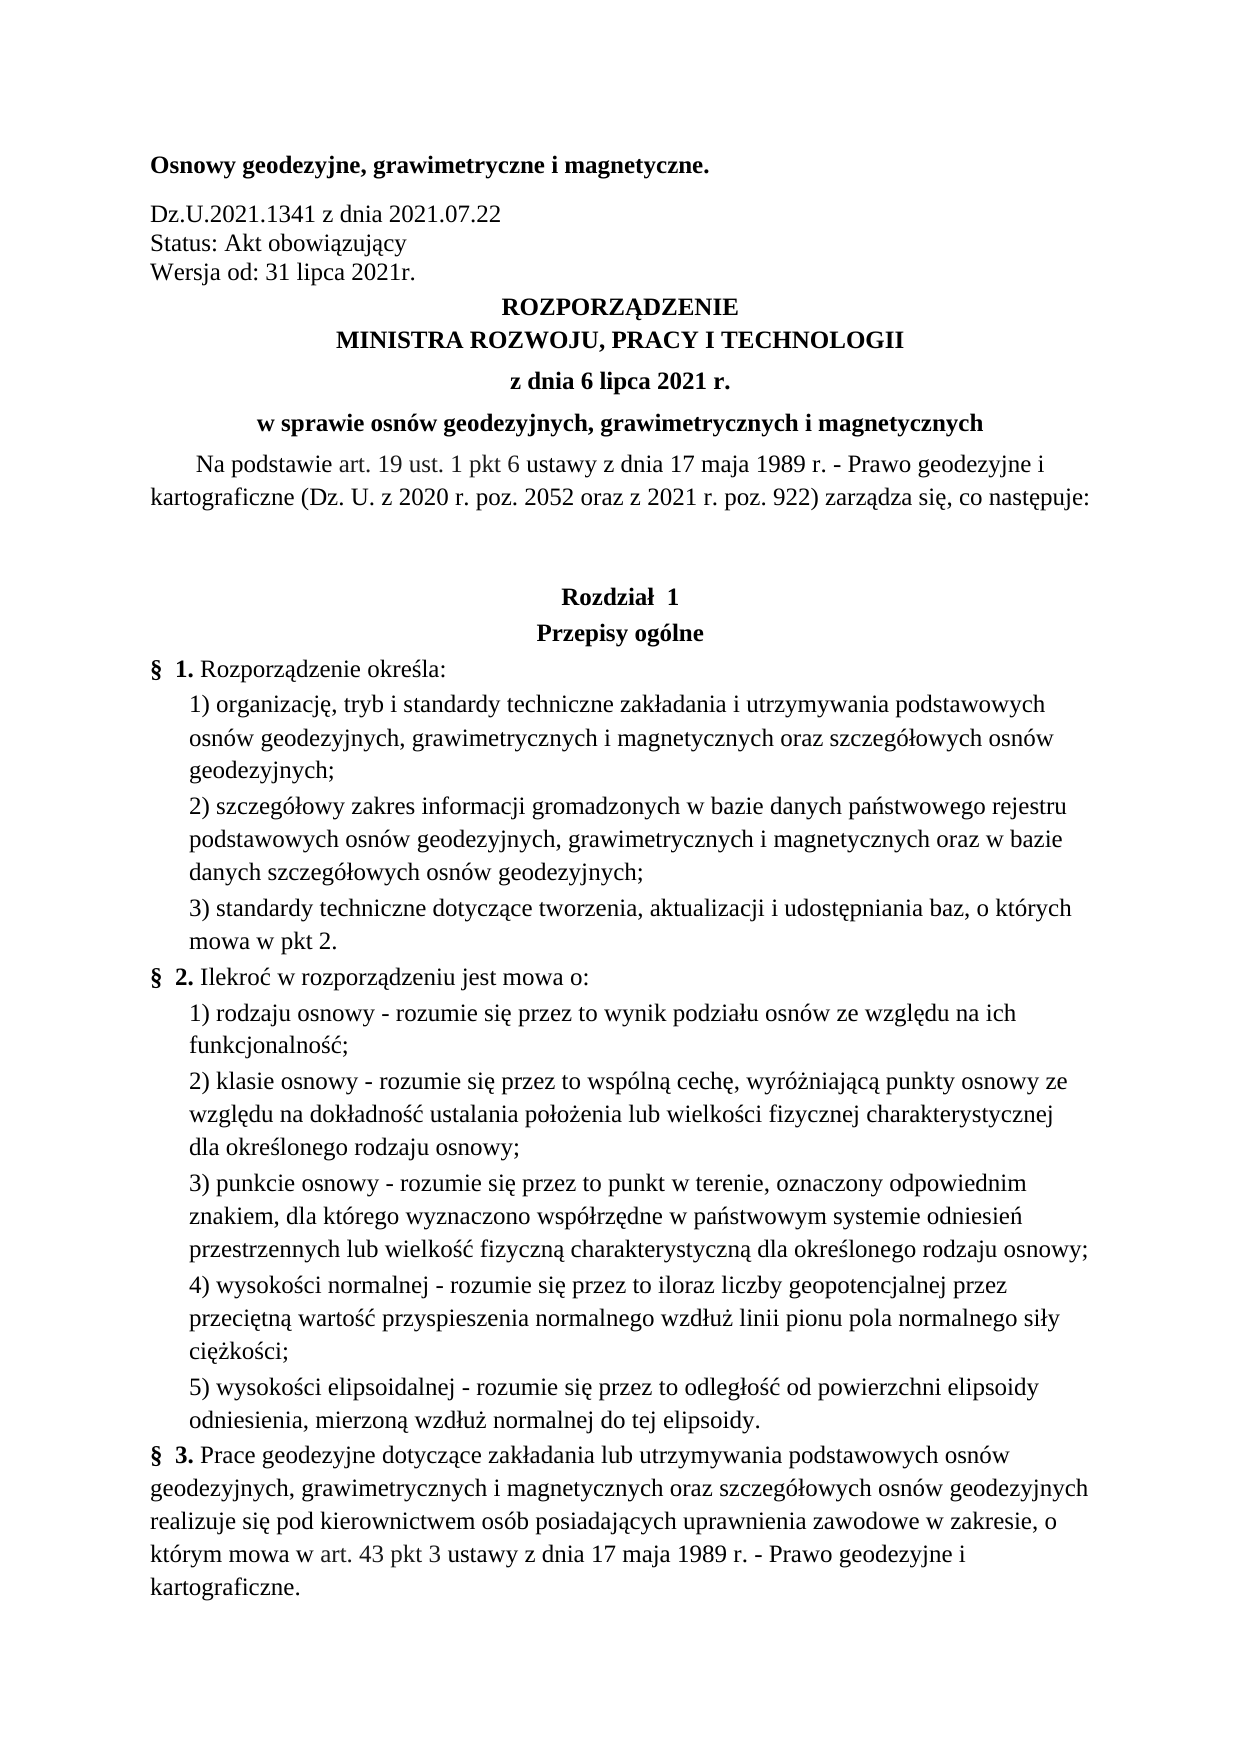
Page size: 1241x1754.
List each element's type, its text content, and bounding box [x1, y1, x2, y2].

text Wersja od: 31 lipca 2021r. [150, 257, 1090, 286]
text § 2. Ilekroć w rozporządzeniu jest mowa o: [150, 962, 1090, 991]
text Status: Akt obowiązujący [150, 228, 1090, 257]
text 3) punkcie osnowy - rozumie się przez to punkt w terenie, oznaczony odpowiednim znakiem, dla którego wyznaczono współrzędne w państwowym systemie odniesień przestrzennych lub wielkość fizyczną charakterystyczną dla określonego rodzaju osnowy; [189, 1168, 1090, 1263]
text 2) klasie osnowy - rozumie się przez to wspólną cechę, wyróżniającą punkty osnowy ze względu na dokładność ustalania położenia lub wielkości fizycznej charakterystycznej dla określonego rodzaju osnowy; [189, 1066, 1090, 1161]
text z dnia 6 lipca 2021 r. [150, 366, 1090, 395]
text Na podstawie art. 19 ust. 1 pkt 6 ustawy z dnia 17 maja 1989 r. - Prawo geodezyjne i kartograficzne (Dz. U. z 2020 r. poz. 2052 oraz z 2021 r. poz. 922) zarządza się, co następuje: [150, 449, 1090, 511]
text w sprawie osnów geodezyjnych, grawimetrycznych i magnetycznych [150, 408, 1090, 437]
text MINISTRA ROZWOJU, PRACY I TECHNOLOGII [150, 325, 1090, 354]
text 1) organizację, tryb i standardy techniczne zakładania i utrzymywania podstawowych osnów geodezyjnych, grawimetrycznych i magnetycznych oraz szczegółowych osnów geodezyjnych; [189, 689, 1090, 784]
text ROZPORZĄDZENIE [150, 292, 1090, 321]
text Przepisy ogólne [150, 618, 1090, 647]
text 1) rodzaju osnowy - rozumie się przez to wynik podziału osnów ze względu na ich funkcjonalność; [189, 998, 1090, 1059]
text 5) wysokości elipsoidalnej - rozumie się przez to odległość od powierzchni elipsoidy odniesienia, mierzoną wzdłuż normalnej do tej elipsoidy. [189, 1372, 1090, 1433]
title Osnowy geodezyjne, grawimetryczne i magnetyczne. [150, 150, 1090, 179]
text Rozdział 1 [150, 582, 1090, 611]
text 3) standardy techniczne dotyczące tworzenia, aktualizacji i udostępniania baz, o których mowa w pkt 2. [189, 893, 1090, 955]
text § 3. Prace geodezyjne dotyczące zakładania lub utrzymywania podstawowych osnów geodezyjnych, grawimetrycznych i magnetycznych oraz szczegółowych osnów geodezyjnych realizuje się pod kierownictwem osób posiadających uprawnienia zawodowe w zakresie, o którym mowa w art. 43 pkt 3 ustawy z dnia 17 maja 1989 r. - Prawo geodezyjne i kartograficzne. [150, 1440, 1090, 1601]
text 4) wysokości normalnej - rozumie się przez to iloraz liczby geopotencjalnej przez przeciętną wartość przyspieszenia normalnego wzdłuż linii pionu pola normalnego siły ciężkości; [189, 1270, 1090, 1365]
text § 1. Rozporządzenie określa: [150, 654, 1090, 683]
text Dz.U.2021.1341 z dnia 2021.07.22 [150, 199, 1090, 228]
text 2) szczegółowy zakres informacji gromadzonych w bazie danych państwowego rejestru podstawowych osnów geodezyjnych, grawimetrycznych i magnetycznych oraz w bazie danych szczegółowych osnów geodezyjnych; [189, 791, 1090, 886]
